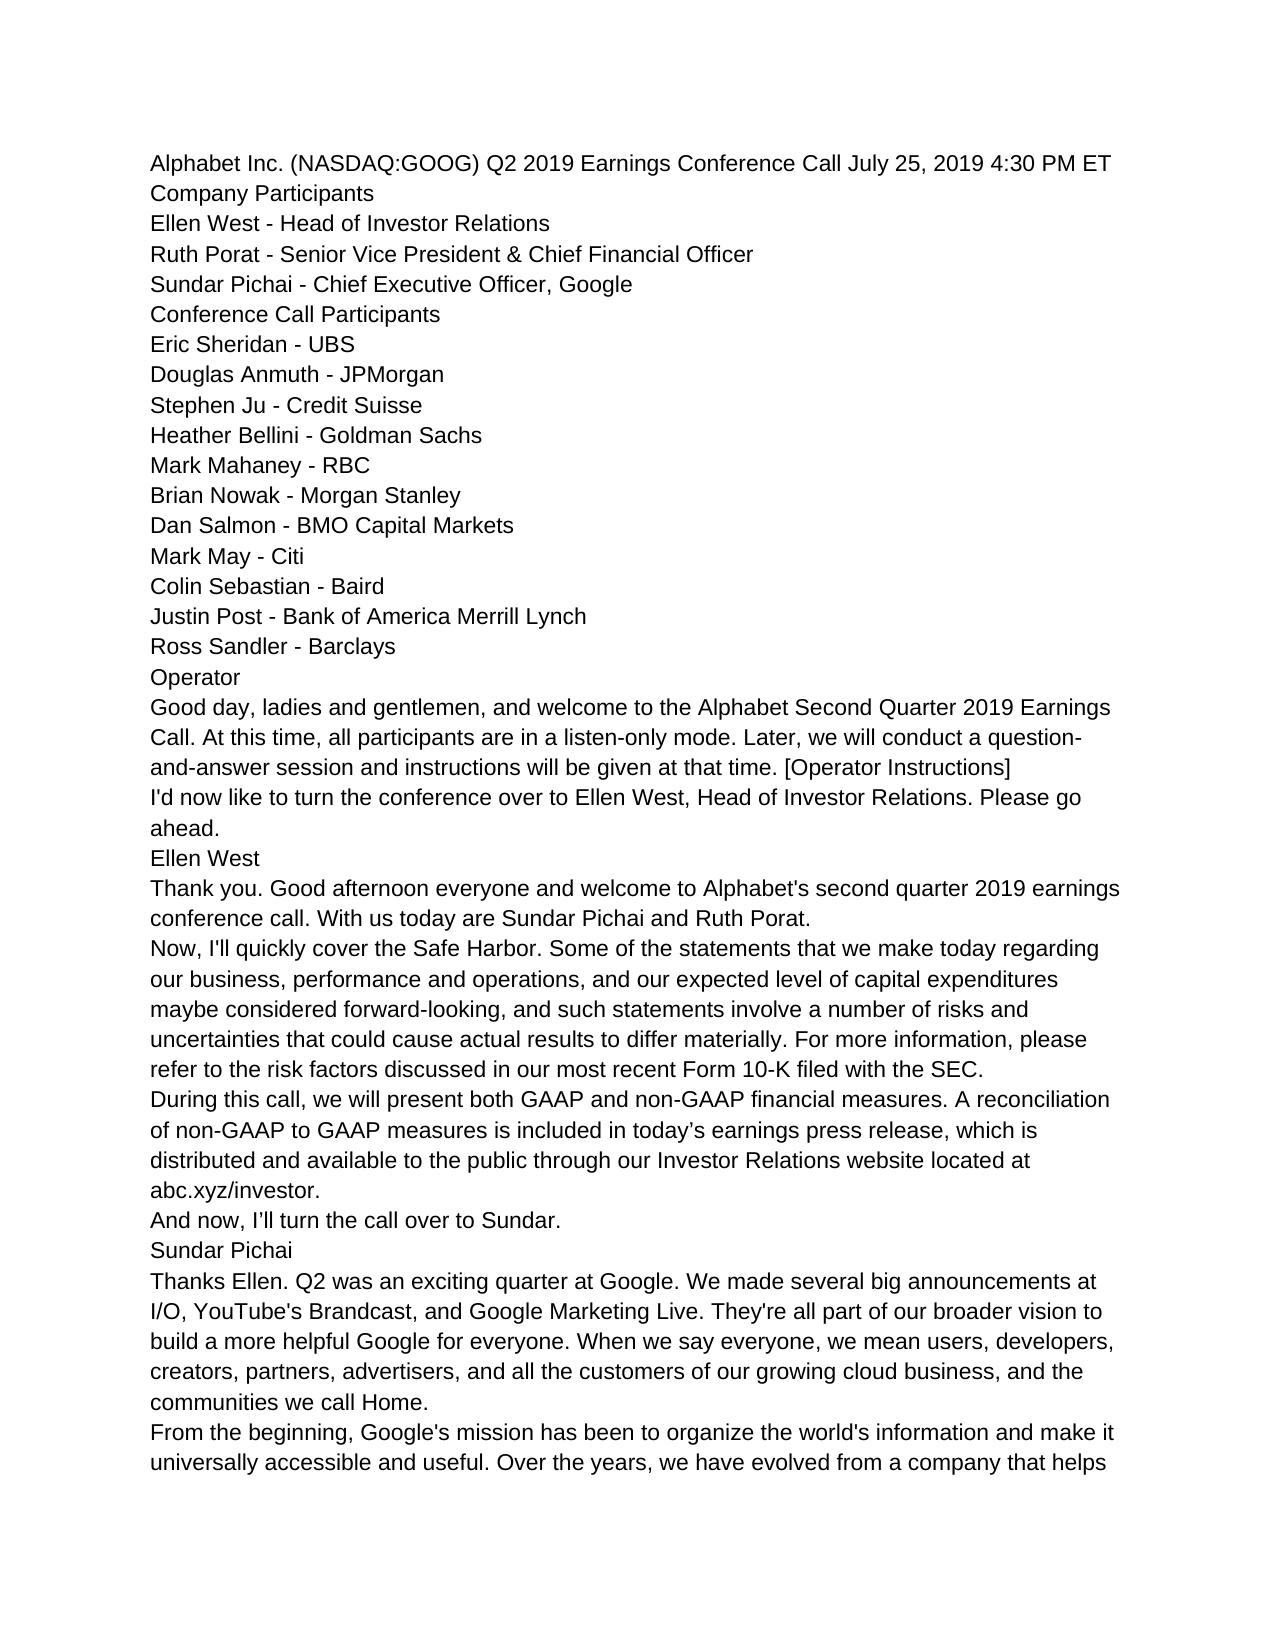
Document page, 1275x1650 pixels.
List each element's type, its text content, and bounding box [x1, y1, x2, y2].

text Ross Sandler - Barclays [150, 633, 1125, 660]
text Dan Salmon - BMO Capital Markets [150, 512, 1125, 539]
text Douglas Anmuth - JPMorgan [150, 361, 1125, 388]
text Sundar Pichai - Chief Executive Officer, Google [150, 271, 1125, 297]
text During this call, we will present both GAAP and non-GAAP financial measures. A reconciliation of non-GAAP to GAAP measures is included in today’s earnings press release, which is distributed and available to the public through our Investor Relations website located at abc.xyz/investor. [150, 1086, 1125, 1203]
text Thanks Ellen. Q2 was an exciting quarter at Google. We made several big announcements at I/O, YouTube's Brandcast, and Google Marketing Live. They're all part of our broader vision to build a more helpful Google for everyone. When we say everyone, we mean users, developers, creators, partners, advertisers, and all the customers of our growing cloud business, and the communities we call Home. [150, 1268, 1125, 1415]
text And now, I’ll turn the call over to Sundar. [150, 1207, 1125, 1234]
text Sundar Pichai [150, 1237, 1125, 1264]
text Heather Bellini - Goldman Sachs [150, 422, 1125, 448]
text Justin Post - Bank of America Merrill Lynch [150, 603, 1125, 629]
text Good day, ladies and gentlemen, and welcome to the Alphabet Second Quarter 2019 Earnings Call. At this time, all participants are in a listen-only mode. Later, we will conduct a question-and-answer session and instructions will be given at that time. [Operator Instructions] [150, 694, 1125, 781]
text Mark Mahaney - RBC [150, 452, 1125, 478]
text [150, 1419, 1125, 1475]
text Ellen West [150, 845, 1125, 871]
text Operator [150, 663, 1125, 690]
text Conference Call Participants [150, 301, 1125, 327]
text Eric Sheridan - UBS [150, 331, 1125, 358]
text Company Participants [150, 180, 1125, 207]
text Alphabet Inc. (NASDAQ:GOOG) Q2 2019 Earnings Conference Call July 25, 2019 4:30 PM ET [150, 150, 1125, 176]
text Thank you. Good afternoon everyone and welcome to Alphabet's second quarter 2019 earnings conference call. With us today are Sundar Pichai and Ruth Porat. [150, 875, 1125, 932]
text I'd now like to turn the conference over to Ellen West, Head of Investor Relations. Please go ahead. [150, 784, 1125, 841]
text Mark May - Citi [150, 543, 1125, 569]
text Ruth Porat - Senior Vice President & Chief Financial Officer [150, 241, 1125, 267]
text Colin Sebastian - Baird [150, 573, 1125, 599]
text Stephen Ju - Credit Suisse [150, 392, 1125, 418]
text Brian Nowak - Morgan Stanley [150, 482, 1125, 509]
text Now, I'll quickly cover the Safe Harbor. Some of the statements that we make today regarding our business, performance and operations, and our expected level of capital expenditures maybe considered forward-looking, and such statements involve a number of risks and uncertainties that could cause actual results to differ materially. For more information, please refer to the risk factors discussed in our most recent Form 10-K filed with the SEC. [150, 935, 1125, 1083]
text Ellen West - Head of Investor Relations [150, 210, 1125, 237]
